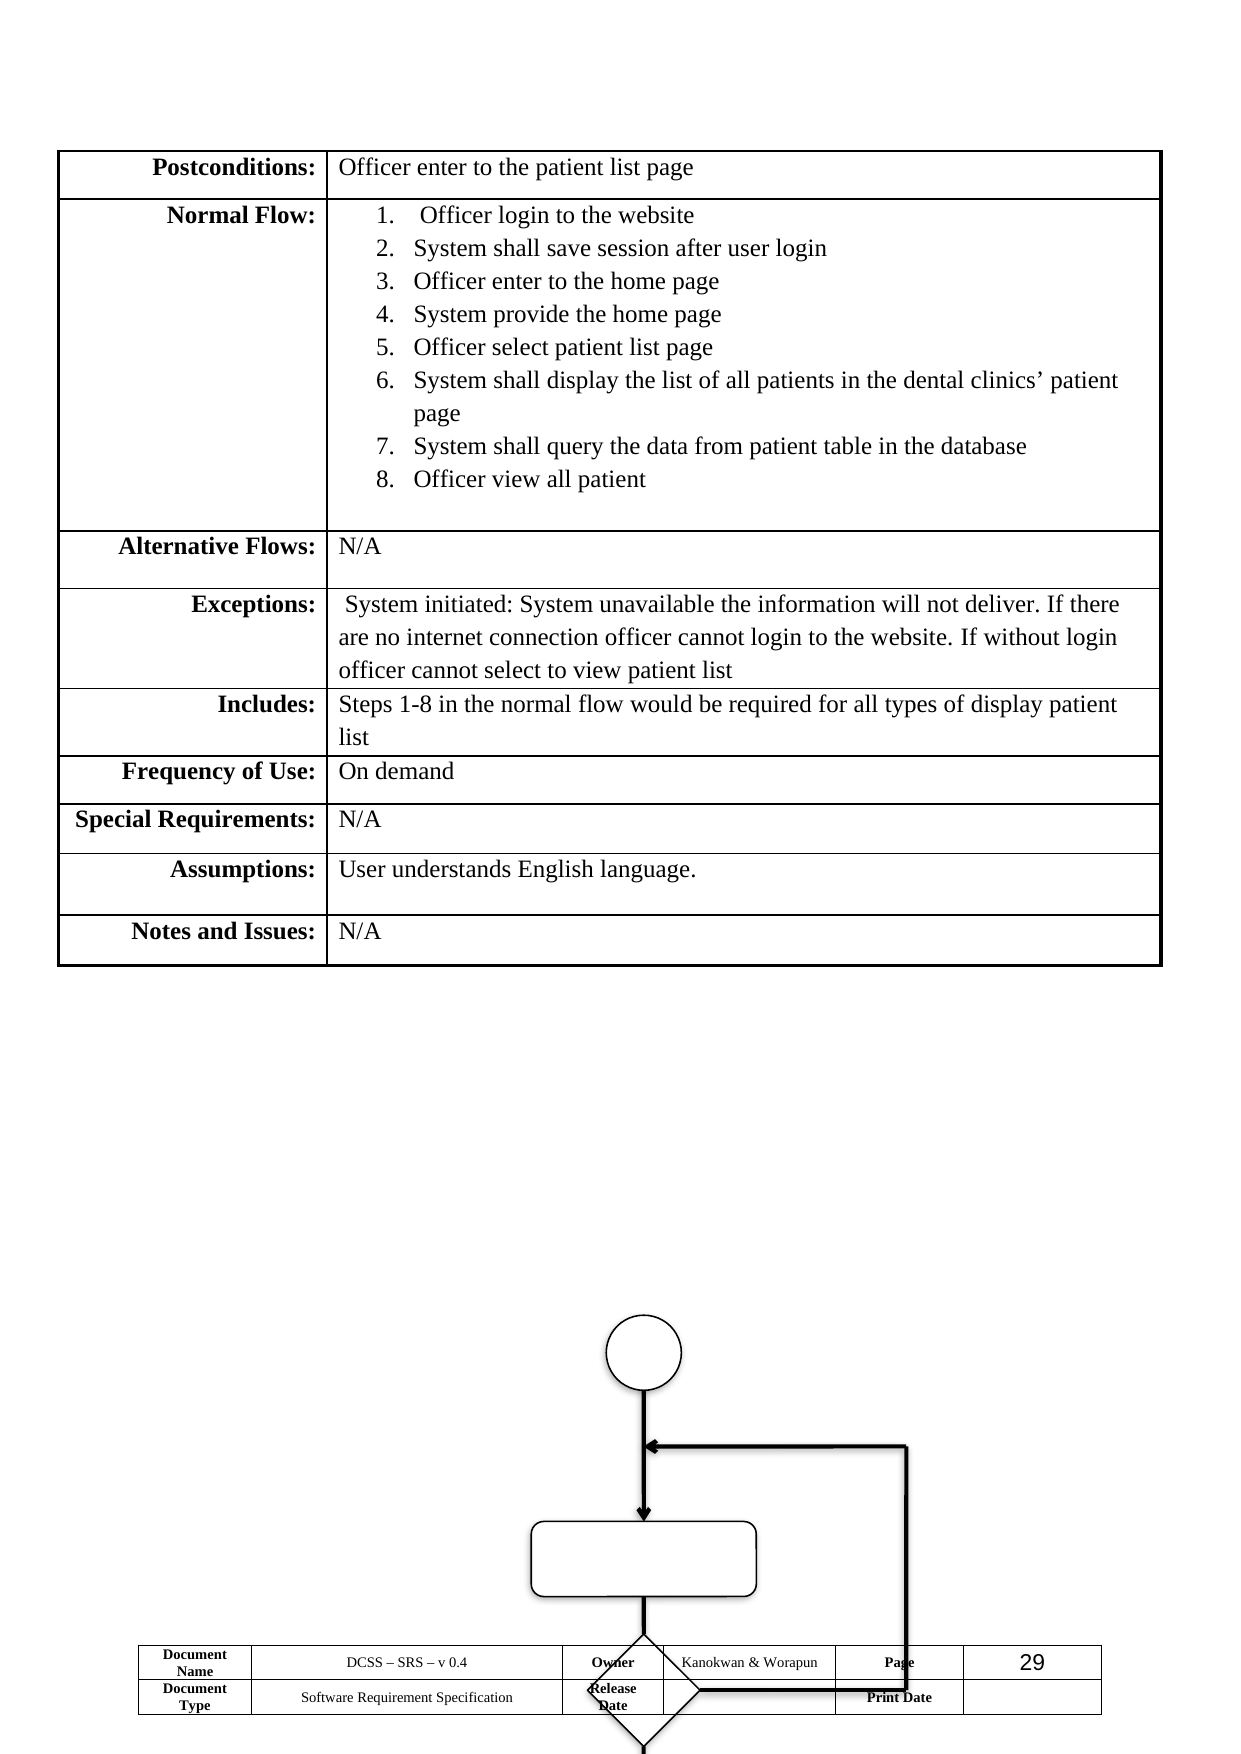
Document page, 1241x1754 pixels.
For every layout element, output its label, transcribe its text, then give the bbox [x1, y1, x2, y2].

table_cell N/A [328, 916, 1159, 964]
table_cell N/A [328, 805, 1159, 853]
table_cell System initiated: System unavailable the information will not deliver. If there are no internet connection officer cannot login to the website. If without login officer cannot select to view patient list [328, 589, 1159, 688]
table_cell User understands English language. [328, 854, 1159, 914]
table_cell Officer login to the website System shall save session after user login Officer enter to the home page System provide the home page Officer select patient list page System shall display the list of all patients in the dental clinics’ patient page System shall query the data from patient table in the database Officer view all patient [328, 200, 1159, 530]
table_cell Notes and Issues: [60, 916, 326, 964]
table_cell Steps 1-8 in the normal flow would be required for all types of display patient list [328, 689, 1159, 755]
table_cell Normal Flow: [60, 200, 326, 530]
table_cell Frequency of Use: [60, 757, 326, 803]
table_cell N/A [328, 532, 1159, 587]
table_cell On demand [328, 757, 1159, 803]
table_cell Includes: [60, 689, 326, 755]
table_cell Officer enter to the patient list page [328, 152, 1159, 198]
table_cell Alternative Flows: [60, 532, 326, 587]
table_cell Assumptions: [60, 854, 326, 914]
table_cell Special Requirements: [60, 805, 326, 853]
table_cell Postconditions: [60, 152, 326, 198]
table_cell Exceptions: [60, 589, 326, 688]
